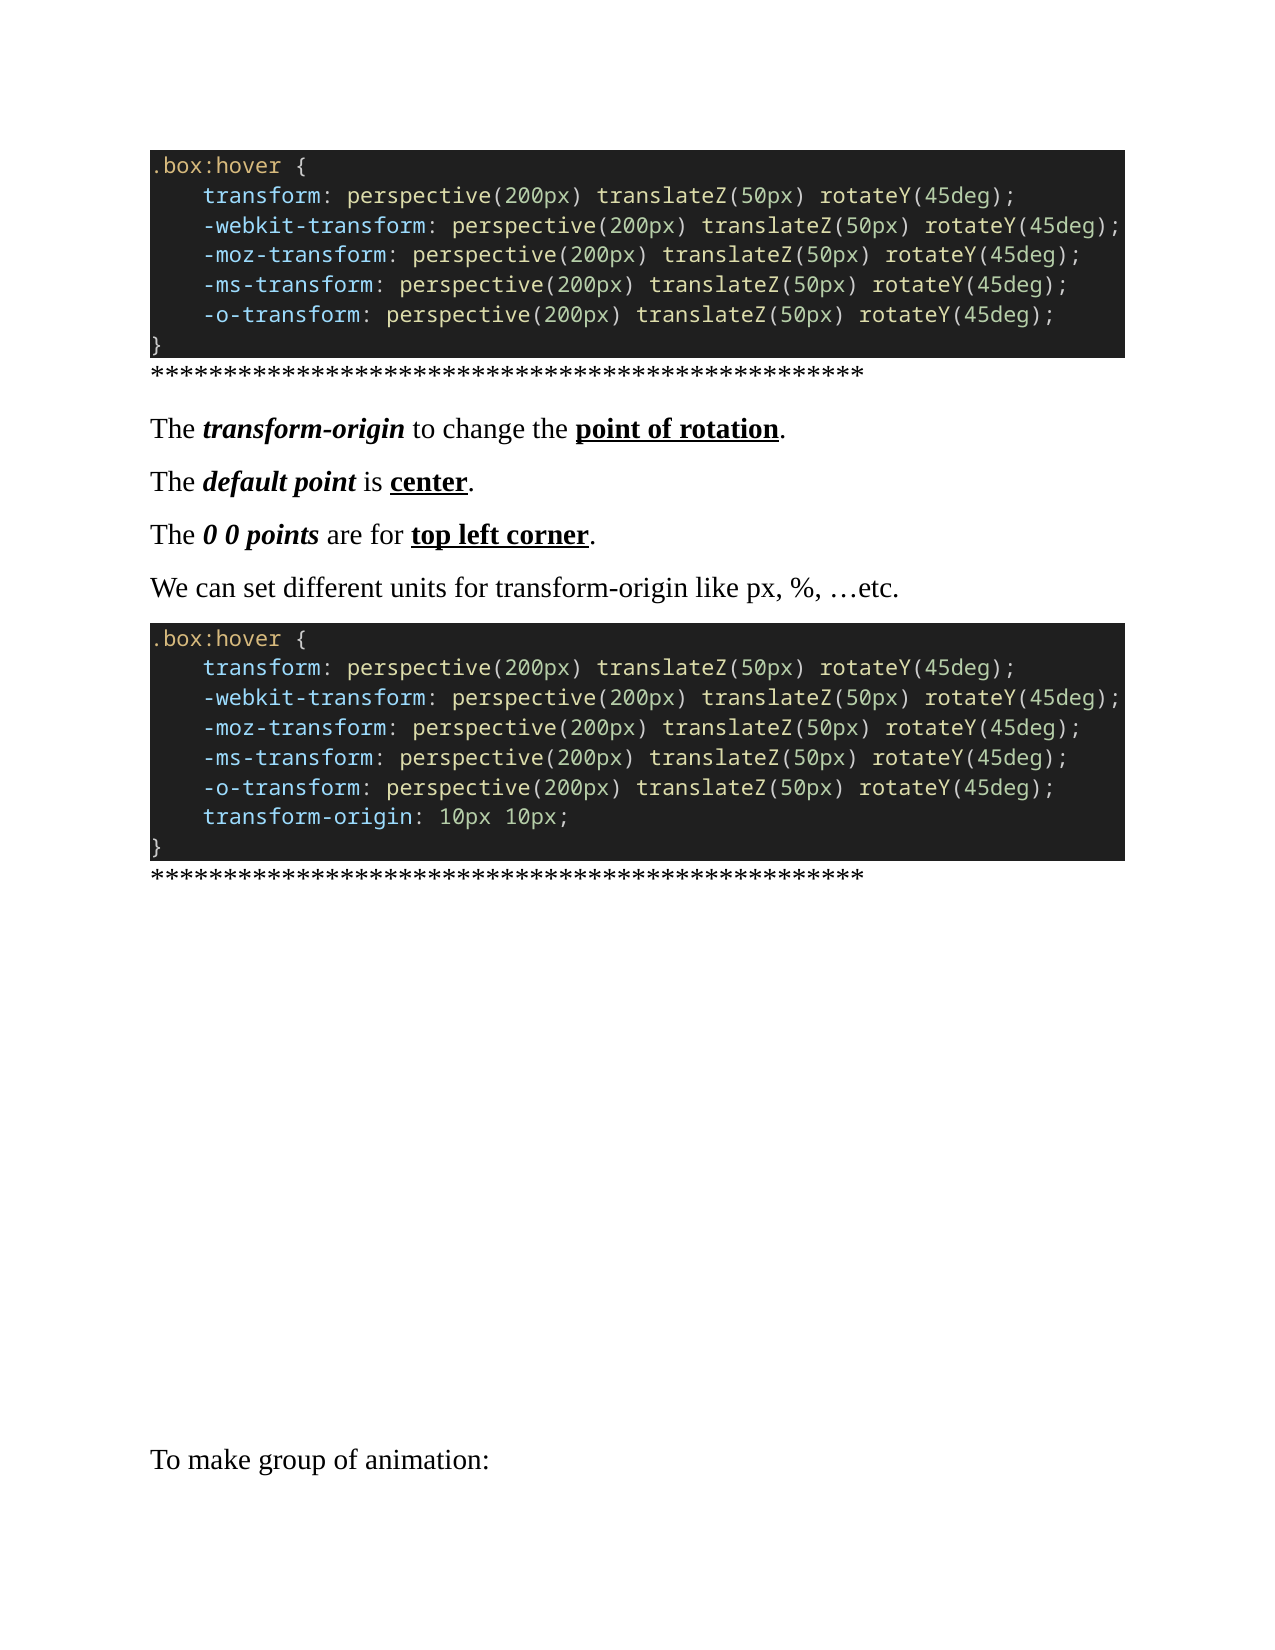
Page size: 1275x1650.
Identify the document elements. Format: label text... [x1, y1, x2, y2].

text -o-transform: perspective(200px) translateZ(50px) rotateY(45deg); [150, 299, 1125, 329]
text -webkit-transform: perspective(200px) translateZ(50px) rotateY(45deg); [150, 209, 1125, 239]
text ************************************************* [150, 358, 1125, 392]
text } [150, 329, 1125, 358]
text -webkit-transform: perspective(200px) translateZ(50px) rotateY(45deg); [150, 682, 1125, 712]
text The 0 0 points are for top left corner. [150, 517, 1125, 551]
text .box:hover { [150, 623, 1125, 652]
text -moz-transform: perspective(200px) translateZ(50px) rotateY(45deg); [150, 239, 1125, 269]
text We can set different units for transform-origin like px, %, …etc. [150, 570, 1125, 603]
text } [150, 831, 1125, 861]
text transform-origin: 10px 10px; [150, 801, 1125, 831]
text The default point is center. [150, 464, 1125, 498]
text transform: perspective(200px) translateZ(50px) rotateY(45deg); [150, 652, 1125, 682]
text The transform-origin to change the point of rotation. [150, 411, 1125, 445]
text -o-transform: perspective(200px) translateZ(50px) rotateY(45deg); [150, 772, 1125, 801]
text To make group of animation: [150, 1442, 1125, 1475]
text -ms-transform: perspective(200px) translateZ(50px) rotateY(45deg); [150, 269, 1125, 299]
text ************************************************* [150, 861, 1125, 894]
text -ms-transform: perspective(200px) translateZ(50px) rotateY(45deg); [150, 742, 1125, 772]
text .box:hover { [150, 150, 1125, 180]
text -moz-transform: perspective(200px) translateZ(50px) rotateY(45deg); [150, 712, 1125, 742]
text transform: perspective(200px) translateZ(50px) rotateY(45deg); [150, 180, 1125, 209]
